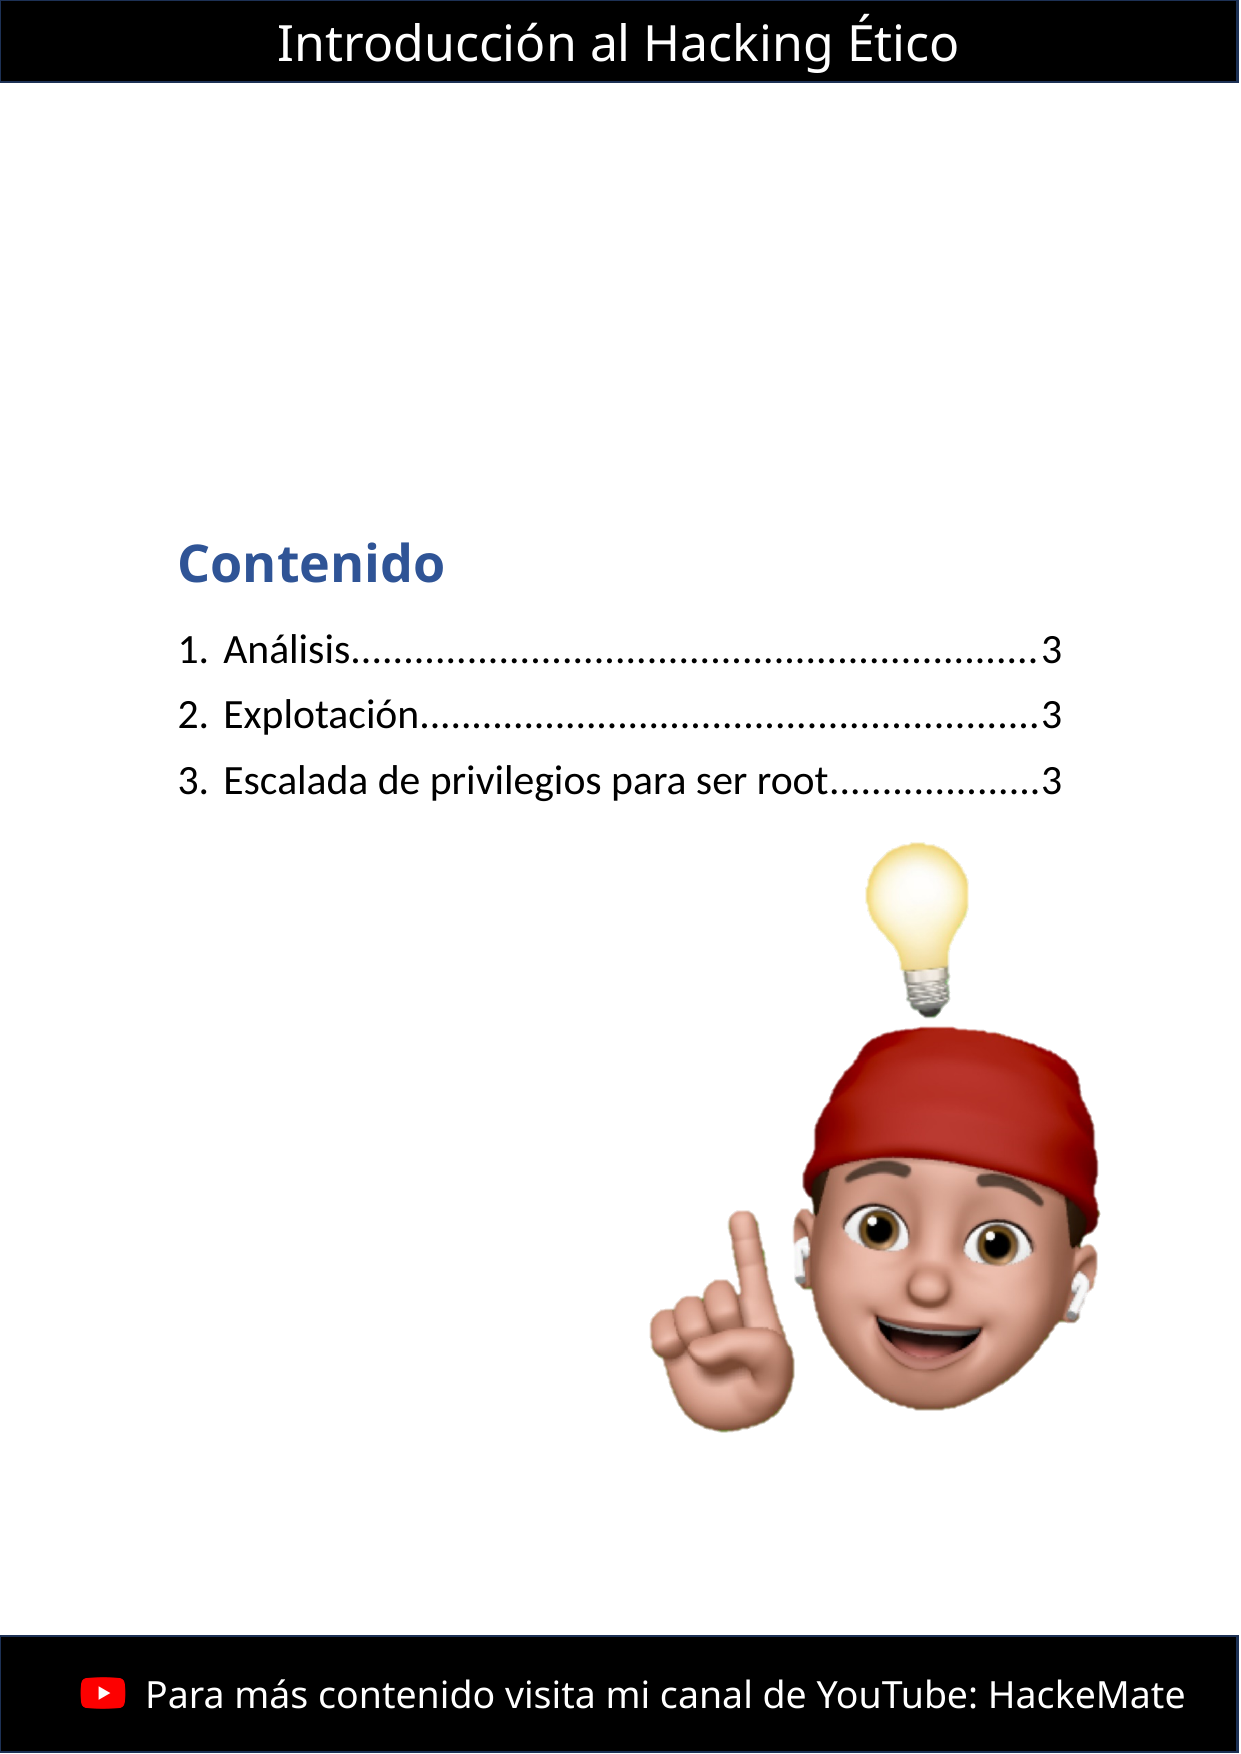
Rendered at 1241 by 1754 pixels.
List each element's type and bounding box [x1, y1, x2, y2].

picture [605, 825, 1201, 1442]
picture [80, 1677, 126, 1709]
